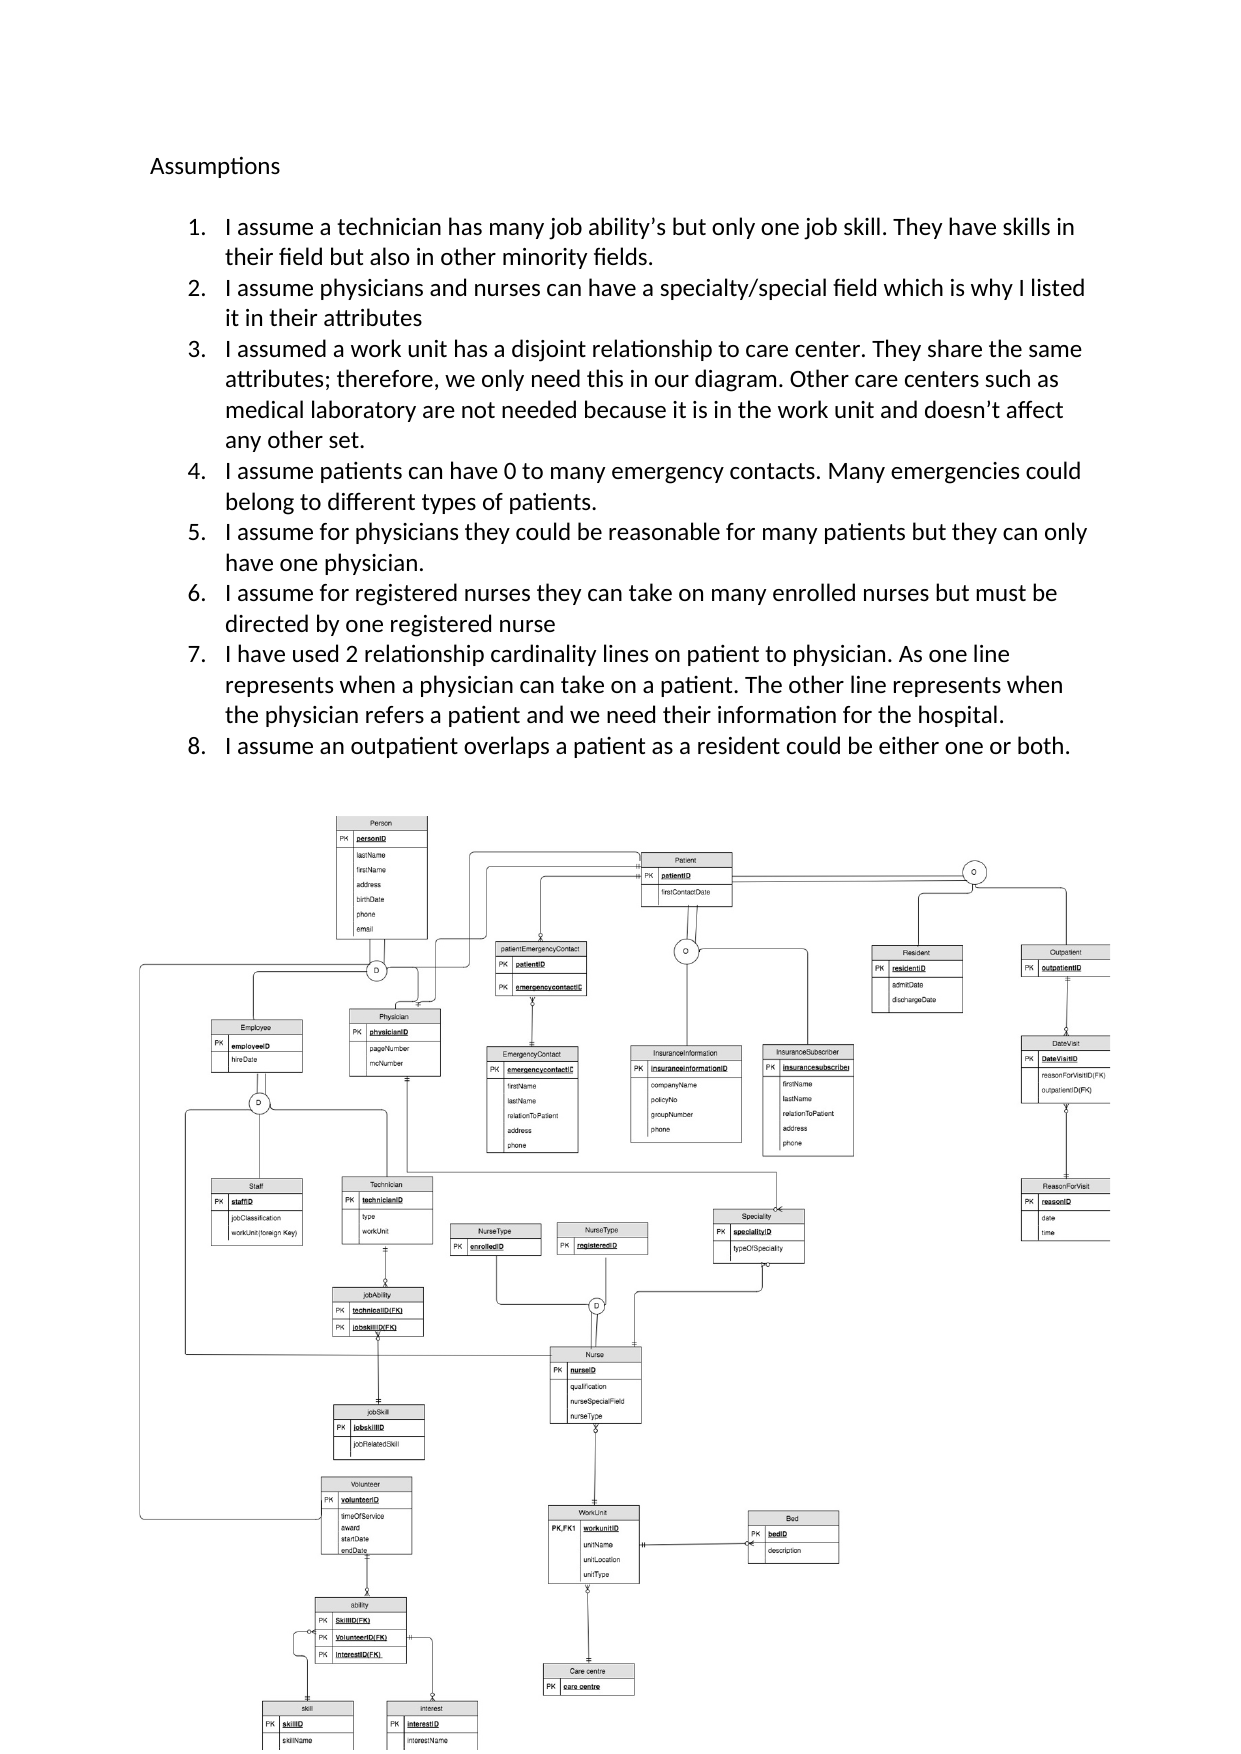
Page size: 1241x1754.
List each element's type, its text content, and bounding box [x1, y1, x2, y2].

picture [139, 816, 1110, 1749]
list I assume for physicians they could be reasonable for many patients but they can only have one physician. [187, 516, 1090, 577]
list I assume an outpatient overlaps a patient as a resident could be either one or both. [187, 730, 1090, 760]
list I assumed a work unit has a disjoint relationship to care center. They share the same attributes; therefore, we only need this in our diagram. Other care centers such as medical laboratory are not needed because it is in the work unit and doesn’t affect any other set. [187, 333, 1090, 455]
list I have used 2 relationship cardinality lines on patient to physician. As one line represents when a physician can take on a patient. The other line represents when the physician refers a patient and we need their information for the hospital. [187, 638, 1090, 730]
list I assume for registered nurses they can take on many enrolled nurses but must be directed by one registered nurse [187, 577, 1090, 638]
list I assume patients can have 0 to many emergency contacts. Many emergencies could belong to different types of patients. [187, 455, 1090, 516]
list I assume physicians and nurses can have a specialty/special field which is why I listed it in their attributes [187, 272, 1090, 333]
text Assumptions [150, 150, 1090, 181]
list I assume a technician has many job ability’s but only one job skill. They have skills in their field but also in other minority fields. [187, 211, 1090, 272]
